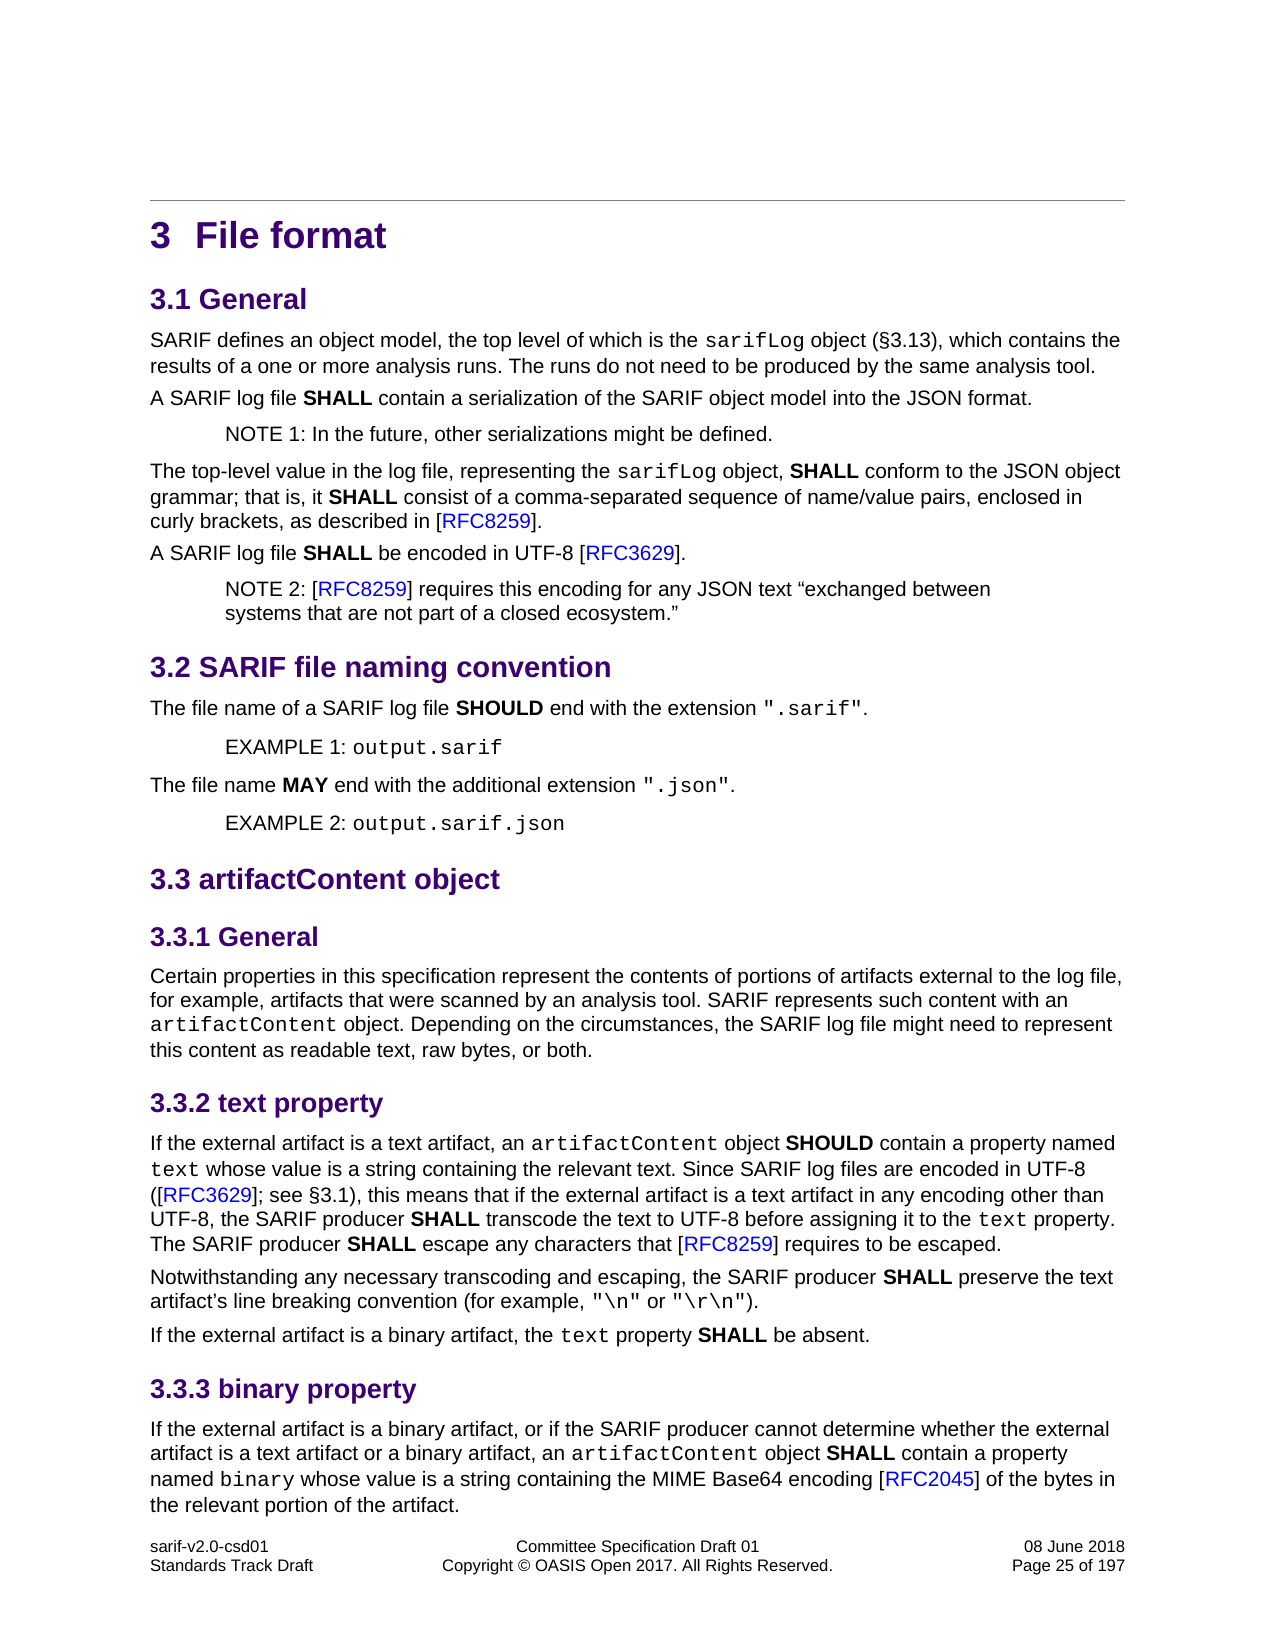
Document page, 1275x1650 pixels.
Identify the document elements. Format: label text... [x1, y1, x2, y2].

subtitle text property [150, 1087, 1125, 1118]
text The file name MAY end with the additional extension ".json". [150, 773, 1125, 799]
text Certain properties in this specification represent the contents of portions of artifacts external to the log file, for example, artifacts that were scanned by an analysis tool. SARIF represents such content with an artifactContent object. Depending on the circumstances, the SARIF log file might need to represent this content as readable text, raw bytes, or both. [150, 964, 1125, 1062]
text A SARIF log file SHALL be encoded in UTF-8 [RFC3629]. [150, 541, 1125, 565]
text If the external artifact is a text artifact, an artifactContent object SHOULD contain a property named text whose value is a string containing the relevant text. Since SARIF log files are encoded in UTF-8 ([RFC3629]; see §3.1), this means that if the external artifact is a text artifact in any encoding other than UTF-8, the SARIF producer SHALL transcode the text to UTF-8 before assigning it to the text property. The SARIF producer SHALL escape any characters that [RFC8259] requires to be escaped. [150, 1131, 1125, 1256]
text EXAMPLE 2: output.sarif.json [225, 811, 1050, 837]
subtitle artifactContent object [150, 862, 1125, 896]
text Notwithstanding any necessary transcoding and escaping, the SARIF producer SHALL preserve the text artifact’s line breaking convention (for example, "\n" or "\r\n"). [150, 1264, 1125, 1314]
subtitle General [150, 282, 1125, 315]
text A SARIF log file SHALL contain a serialization of the SARIF object model into the JSON format. [150, 386, 1125, 410]
text If the external artifact is a binary artifact, or if the SARIF producer cannot determine whether the external artifact is a text artifact or a binary artifact, an artifactContent object SHALL contain a property named binary whose value is a string containing the MIME Base64 encoding [RFC2045] of the bytes in the relevant portion of the artifact. [150, 1417, 1125, 1517]
subtitle binary property [150, 1373, 1125, 1405]
text If the external artifact is a binary artifact, the text property SHALL be absent. [150, 1323, 1125, 1348]
text EXAMPLE 1: output.sarif [225, 734, 1050, 760]
text NOTE 2: [RFC8259] requires this encoding for any JSON text “exchanged between systems that are not part of a closed ecosystem.” [225, 577, 1050, 625]
text NOTE 1: In the future, other serializations might be defined. [225, 422, 1050, 446]
text The file name of a SARIF log file SHOULD end with the extension ".sarif". [150, 696, 1125, 722]
text The top-level value in the log file, representing the sarifLog object, SHALL conform to the JSON object grammar; that is, it SHALL consist of a comma-separated sequence of name/value pairs, enclosed in curly brackets, as described in [RFC8259]. [150, 459, 1125, 532]
text SARIF defines an object model, the top level of which is the sarifLog object (§3.13), which contains the results of a one or more analysis runs. The runs do not need to be produced by the same analysis tool. [150, 328, 1125, 377]
subtitle General [150, 921, 1125, 952]
subtitle SARIF file naming convention [150, 650, 1125, 684]
subtitle File format [150, 201, 1125, 257]
